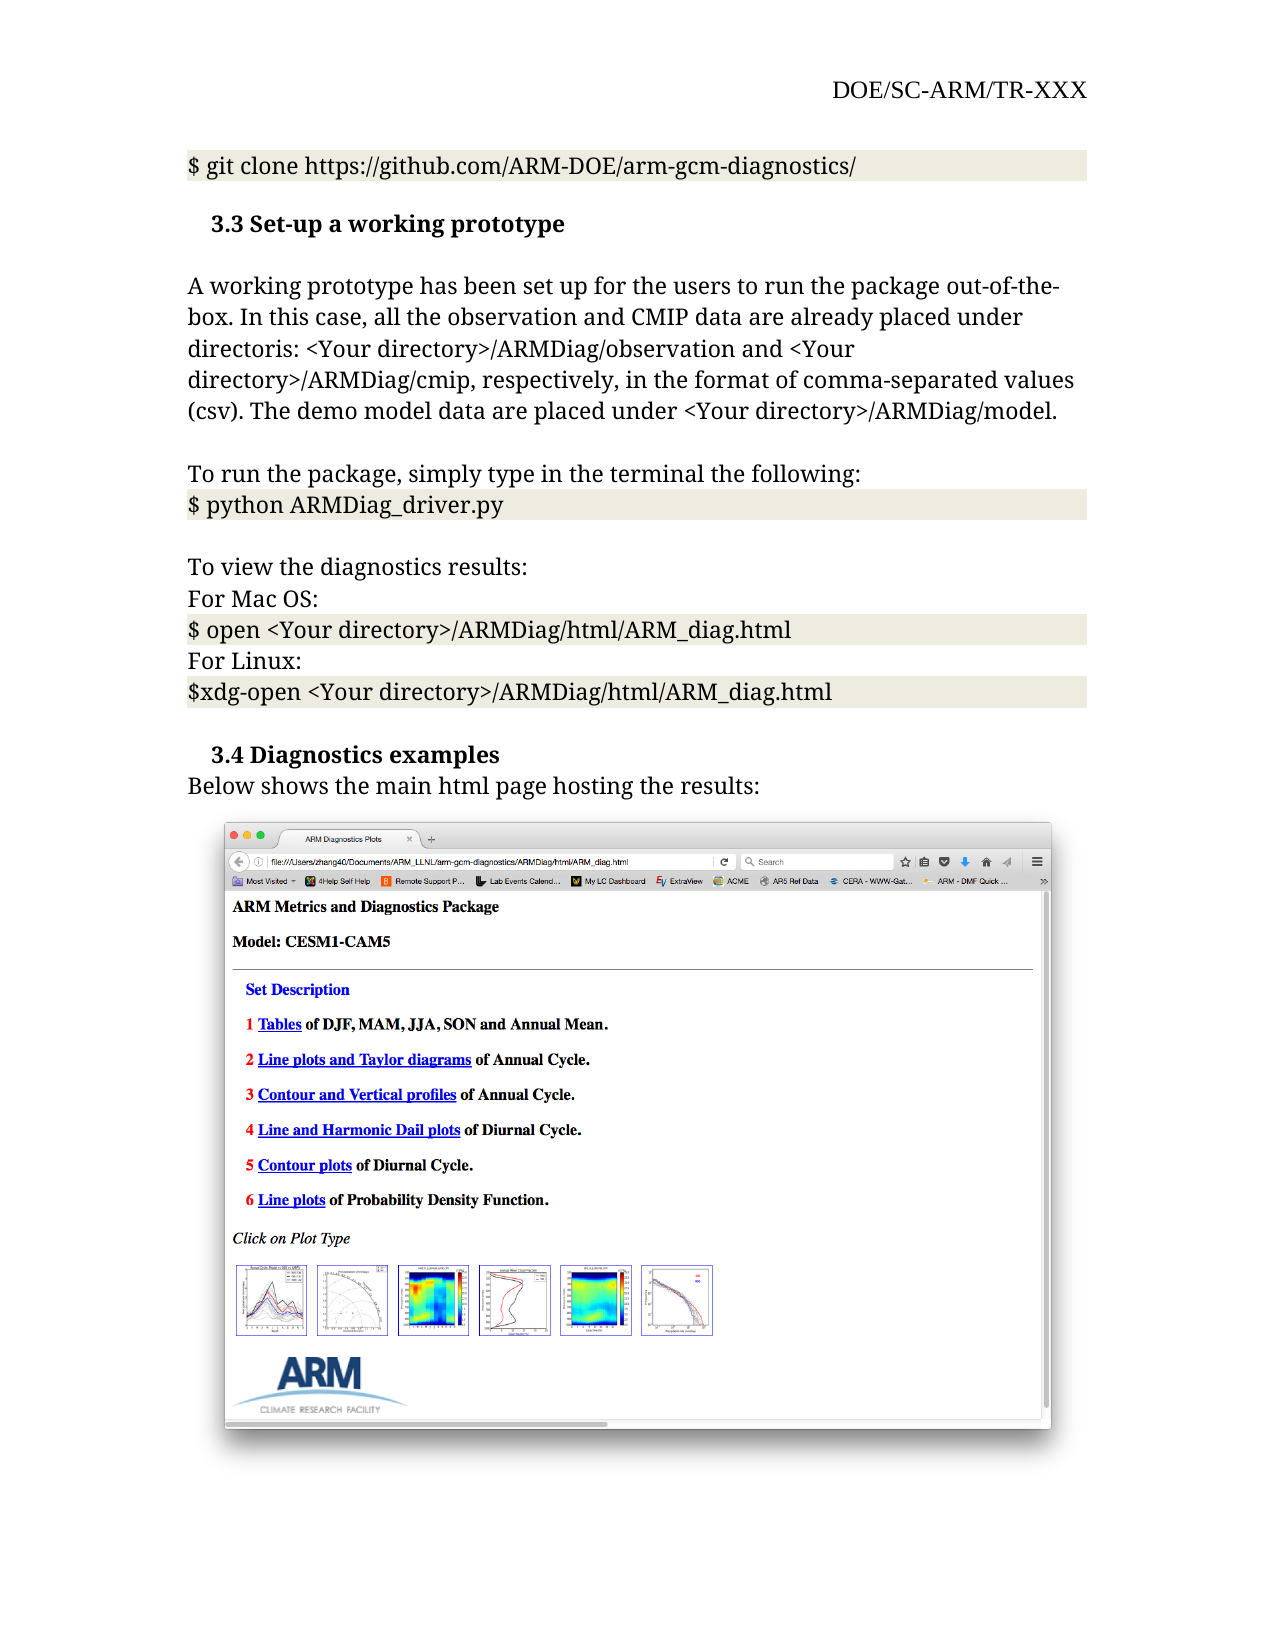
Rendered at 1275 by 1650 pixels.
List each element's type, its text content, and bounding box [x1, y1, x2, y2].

text For Mac OS: [187, 583, 1087, 614]
text To view the diagnostics results: [187, 551, 1087, 583]
picture [187, 801, 1088, 1482]
text $ git clone https://github.com/ARM-DOE/arm-gcm-diagnostics/ [187, 150, 1087, 181]
text $ open <Your directory>/ARMDiag/html/ARM_diag.html [187, 614, 1087, 645]
text A working prototype has been set up for the users to run the package out-of-the-box. In this case, all the observation and CMIP data are already placed under directoris: <Your directory>/ARMDiag/observation and <Your directory>/ARMDiag/cmip, respectively, in the format of comma-separated values (csv). The demo model data are placed under <Your directory>/ARMDiag/model. [187, 270, 1087, 426]
text 3.4 Diagnostics examples [187, 739, 1087, 770]
text To run the package, simply type in the terminal the following: [187, 458, 1087, 489]
text For Linux: [187, 645, 1087, 676]
text 3.3 Set-up a working prototype [187, 208, 1087, 239]
text Below shows the main html page hosting the results: [187, 770, 1087, 801]
text $ python ARMDiag_driver.py [187, 489, 1087, 520]
text $xdg-open <Your directory>/ARMDiag/html/ARM_diag.html [187, 676, 1087, 708]
